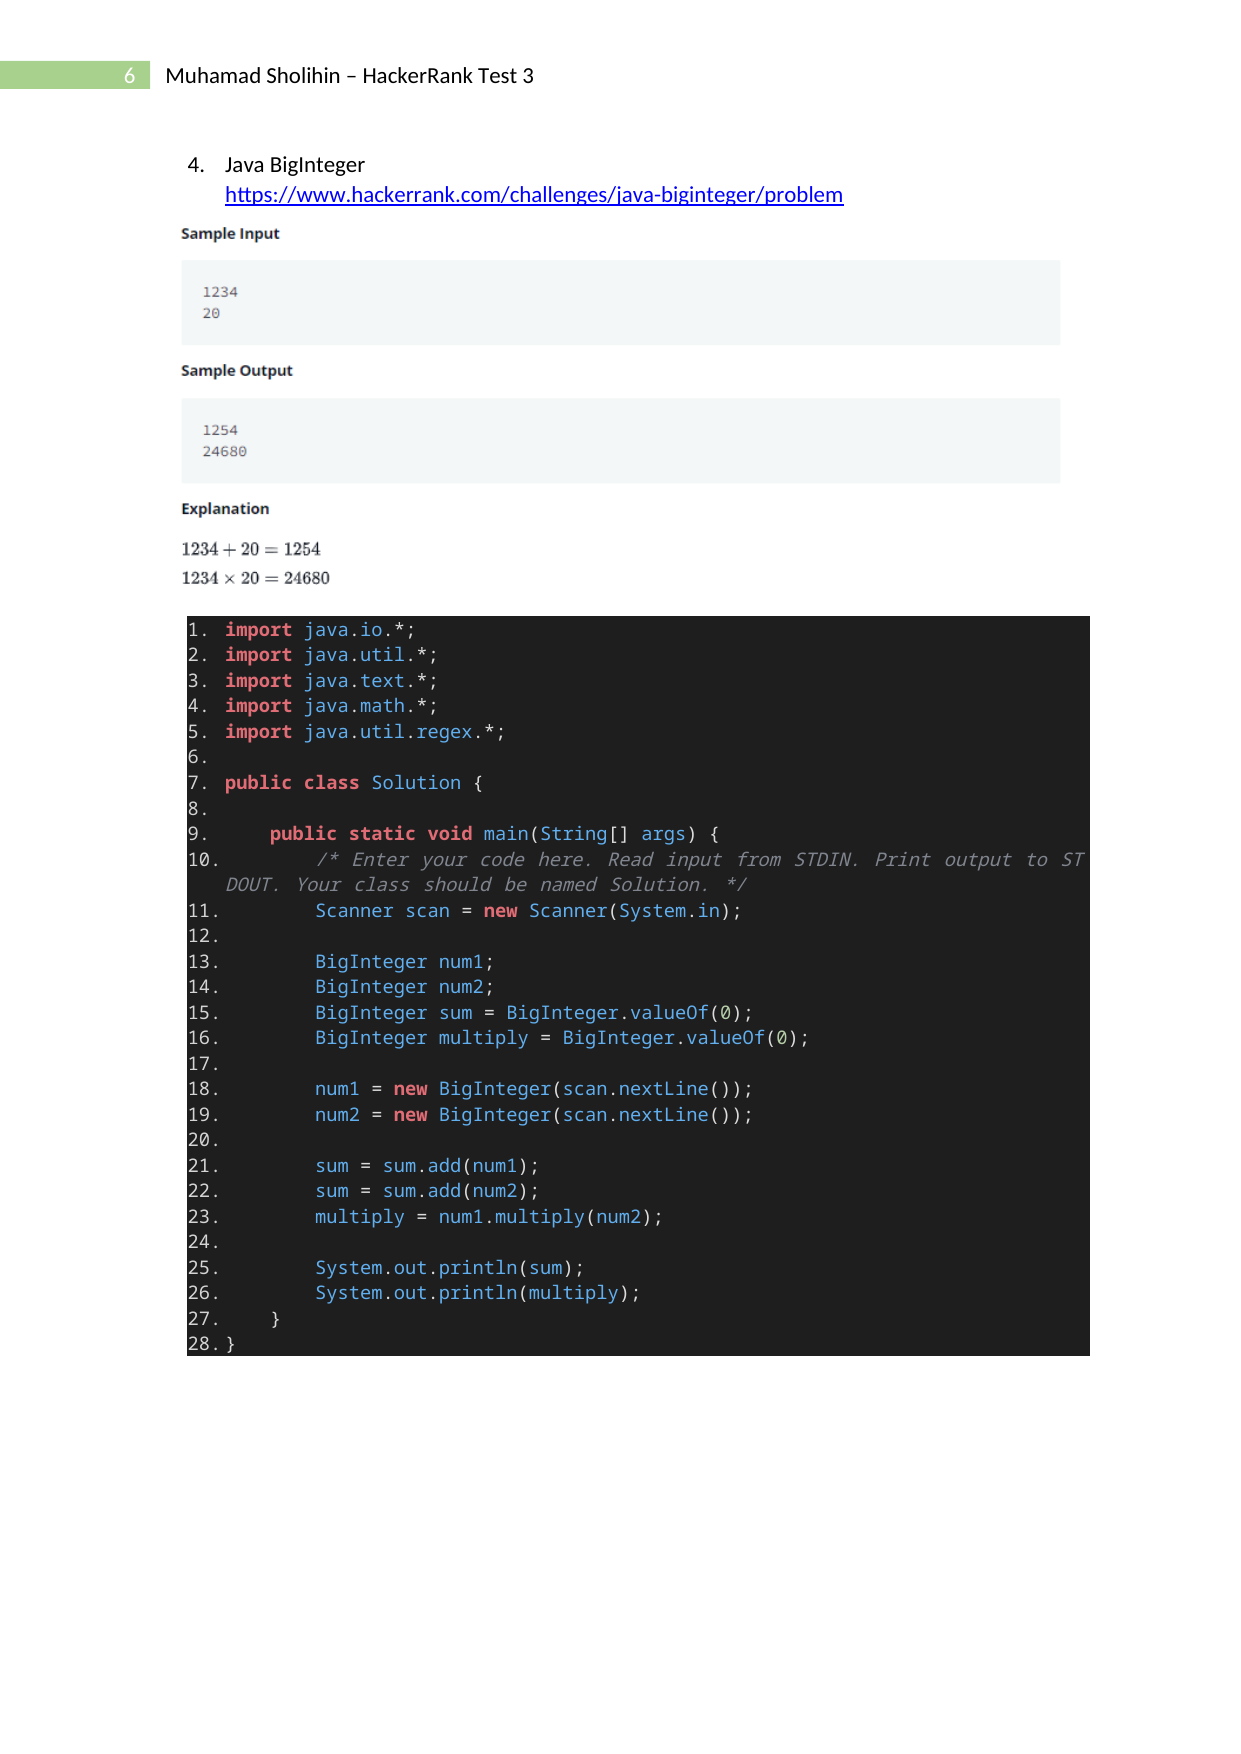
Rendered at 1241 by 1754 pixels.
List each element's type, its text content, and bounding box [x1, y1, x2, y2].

list System.out.println(multiply); [187, 1280, 1090, 1305]
list https://www.hackerrank.com/challenges/java-biginteger/problem [225, 180, 1090, 208]
list BigInteger num2; [187, 973, 1090, 999]
list } [187, 1331, 1090, 1356]
list } [187, 1305, 1090, 1331]
list import java.math.*; [187, 693, 1090, 718]
list Scanner scan = new Scanner(System.in); [187, 897, 1090, 922]
list BigInteger num1; [187, 948, 1090, 973]
list num2 = new BigInteger(scan.nextLine()); [187, 1101, 1090, 1127]
list num1 = new BigInteger(scan.nextLine()); [187, 1076, 1090, 1101]
list BigInteger sum = BigInteger.valueOf(0); [187, 999, 1090, 1024]
list Java BigInteger [187, 150, 1090, 178]
list multiply = num1.multiply(num2); [187, 1203, 1090, 1229]
list sum = sum.add(num2); [187, 1178, 1090, 1203]
list System.out.println(sum); [187, 1254, 1090, 1280]
list /* Enter your code here. Read input from STDIN. Print output to STDOUT. Your class should be named Solution. */ [187, 846, 1090, 897]
list BigInteger multiply = BigInteger.valueOf(0); [187, 1024, 1090, 1050]
list import java.util.regex.*; [187, 718, 1090, 744]
picture [150, 227, 1091, 598]
list import java.text.*; [187, 667, 1090, 693]
list public class Solution { [187, 769, 1090, 795]
list import java.io.*; [187, 616, 1090, 642]
list public static void main(String[] args) { [187, 820, 1090, 846]
list sum = sum.add(num1); [187, 1152, 1090, 1178]
list import java.util.*; [187, 642, 1090, 667]
